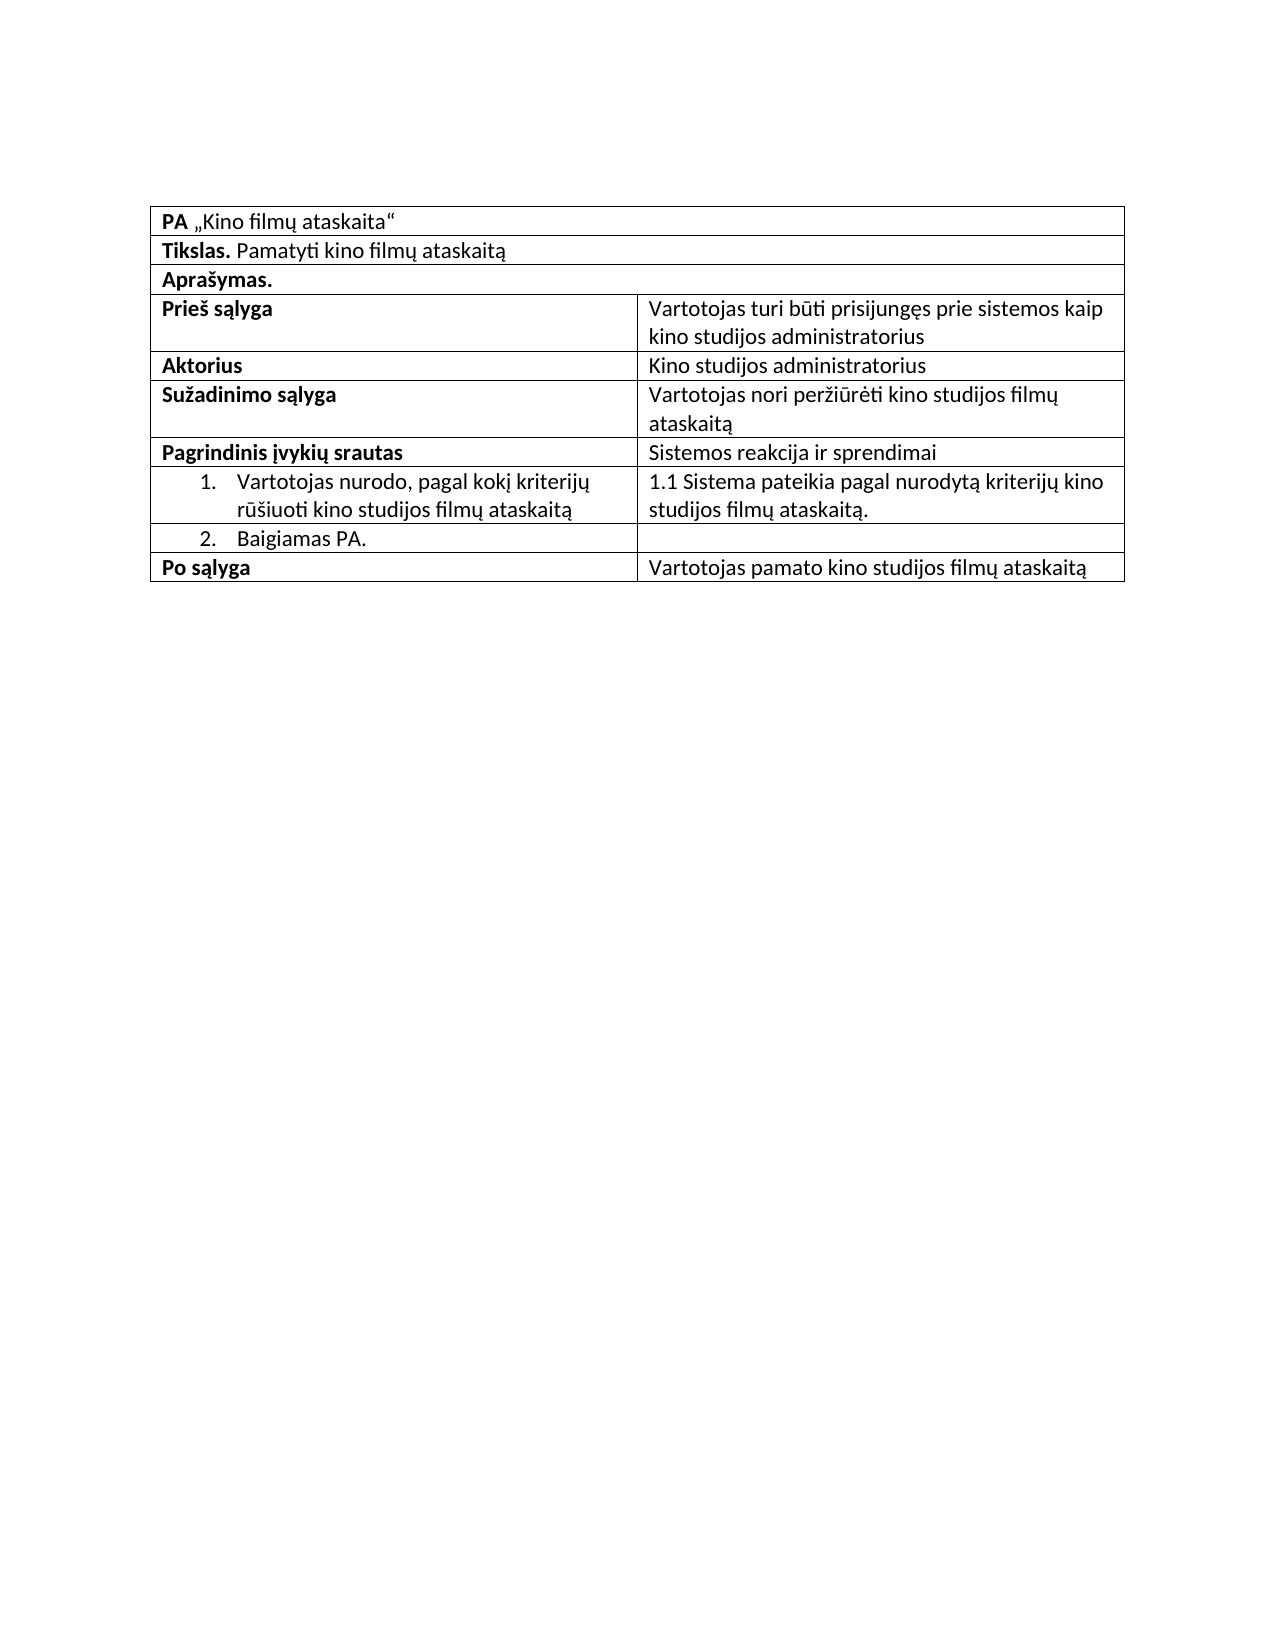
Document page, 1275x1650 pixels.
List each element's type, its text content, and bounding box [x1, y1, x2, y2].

table_cell Vartotojas turi būti prisijungęs prie sistemos kaip kino studijos administratorius [638, 295, 1124, 351]
table_cell Vartotojas nori peržiūrėti kino studijos filmų ataskaitą [638, 381, 1124, 437]
table_cell Kino studijos administratorius [638, 352, 1124, 379]
table_cell Aprašymas. [151, 265, 1124, 293]
table_cell Baigiamas PA. [151, 524, 637, 552]
table_cell Sužadinimo sąlyga [151, 381, 637, 437]
table_cell Vartotojas nurodo, pagal kokį kriterijų rūšiuoti kino studijos filmų ataskaitą [151, 467, 637, 523]
table_cell Aktorius [151, 352, 637, 379]
table_cell Tikslas. Pamatyti kino filmų ataskaitą [151, 236, 1124, 264]
table_cell Po sąlyga [151, 553, 637, 581]
table_cell Prieš sąlyga [151, 295, 637, 351]
table_cell Vartotojas pamato kino studijos filmų ataskaitą [638, 553, 1124, 581]
table_cell [638, 524, 1124, 552]
table_cell Sistemos reakcija ir sprendimai [638, 438, 1124, 466]
table_cell Pagrindinis įvykių srautas [151, 438, 637, 466]
table_header PA „Kino filmų ataskaita“ [151, 207, 1124, 235]
table_cell 1.1 Sistema pateikia pagal nurodytą kriterijų kino studijos filmų ataskaitą. [638, 467, 1124, 523]
